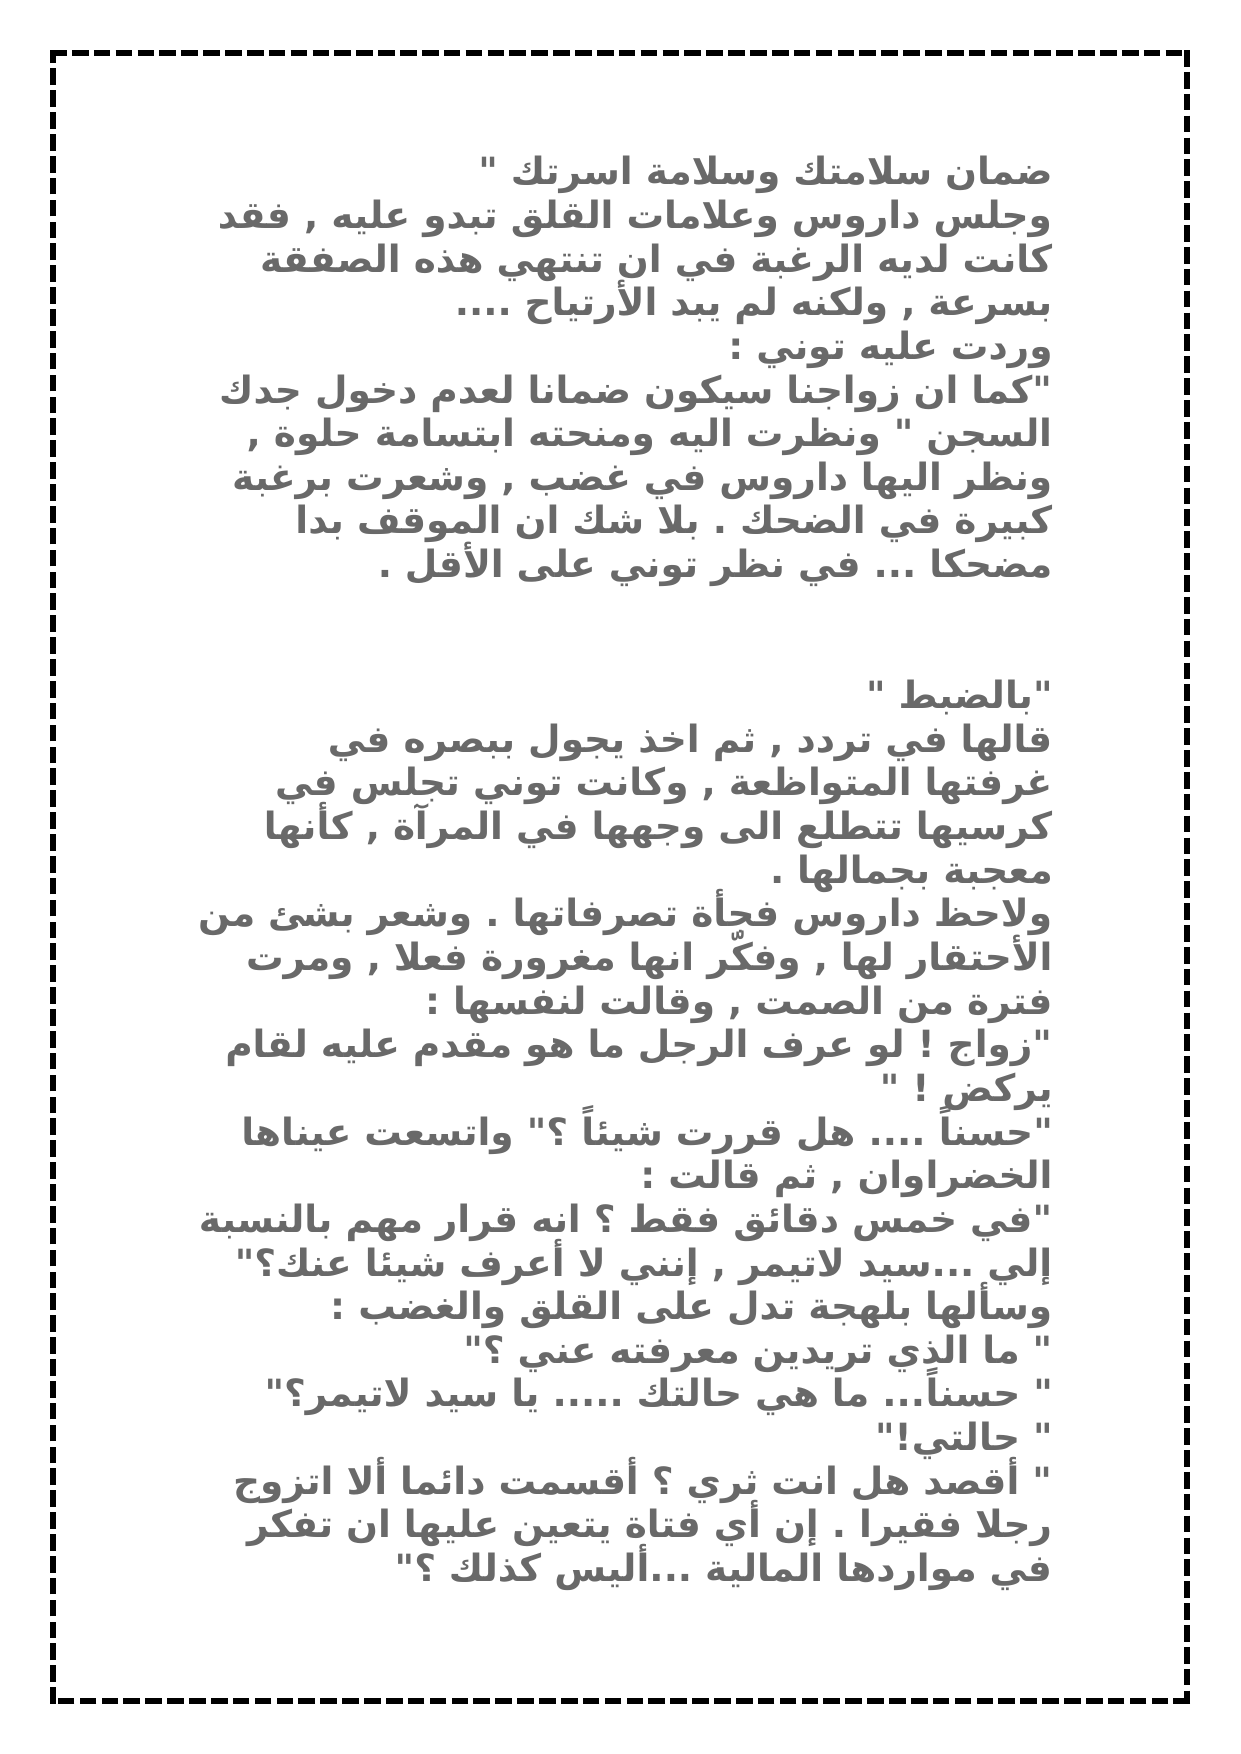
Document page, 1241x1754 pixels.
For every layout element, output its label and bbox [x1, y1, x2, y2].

text [187, 150, 1053, 1590]
